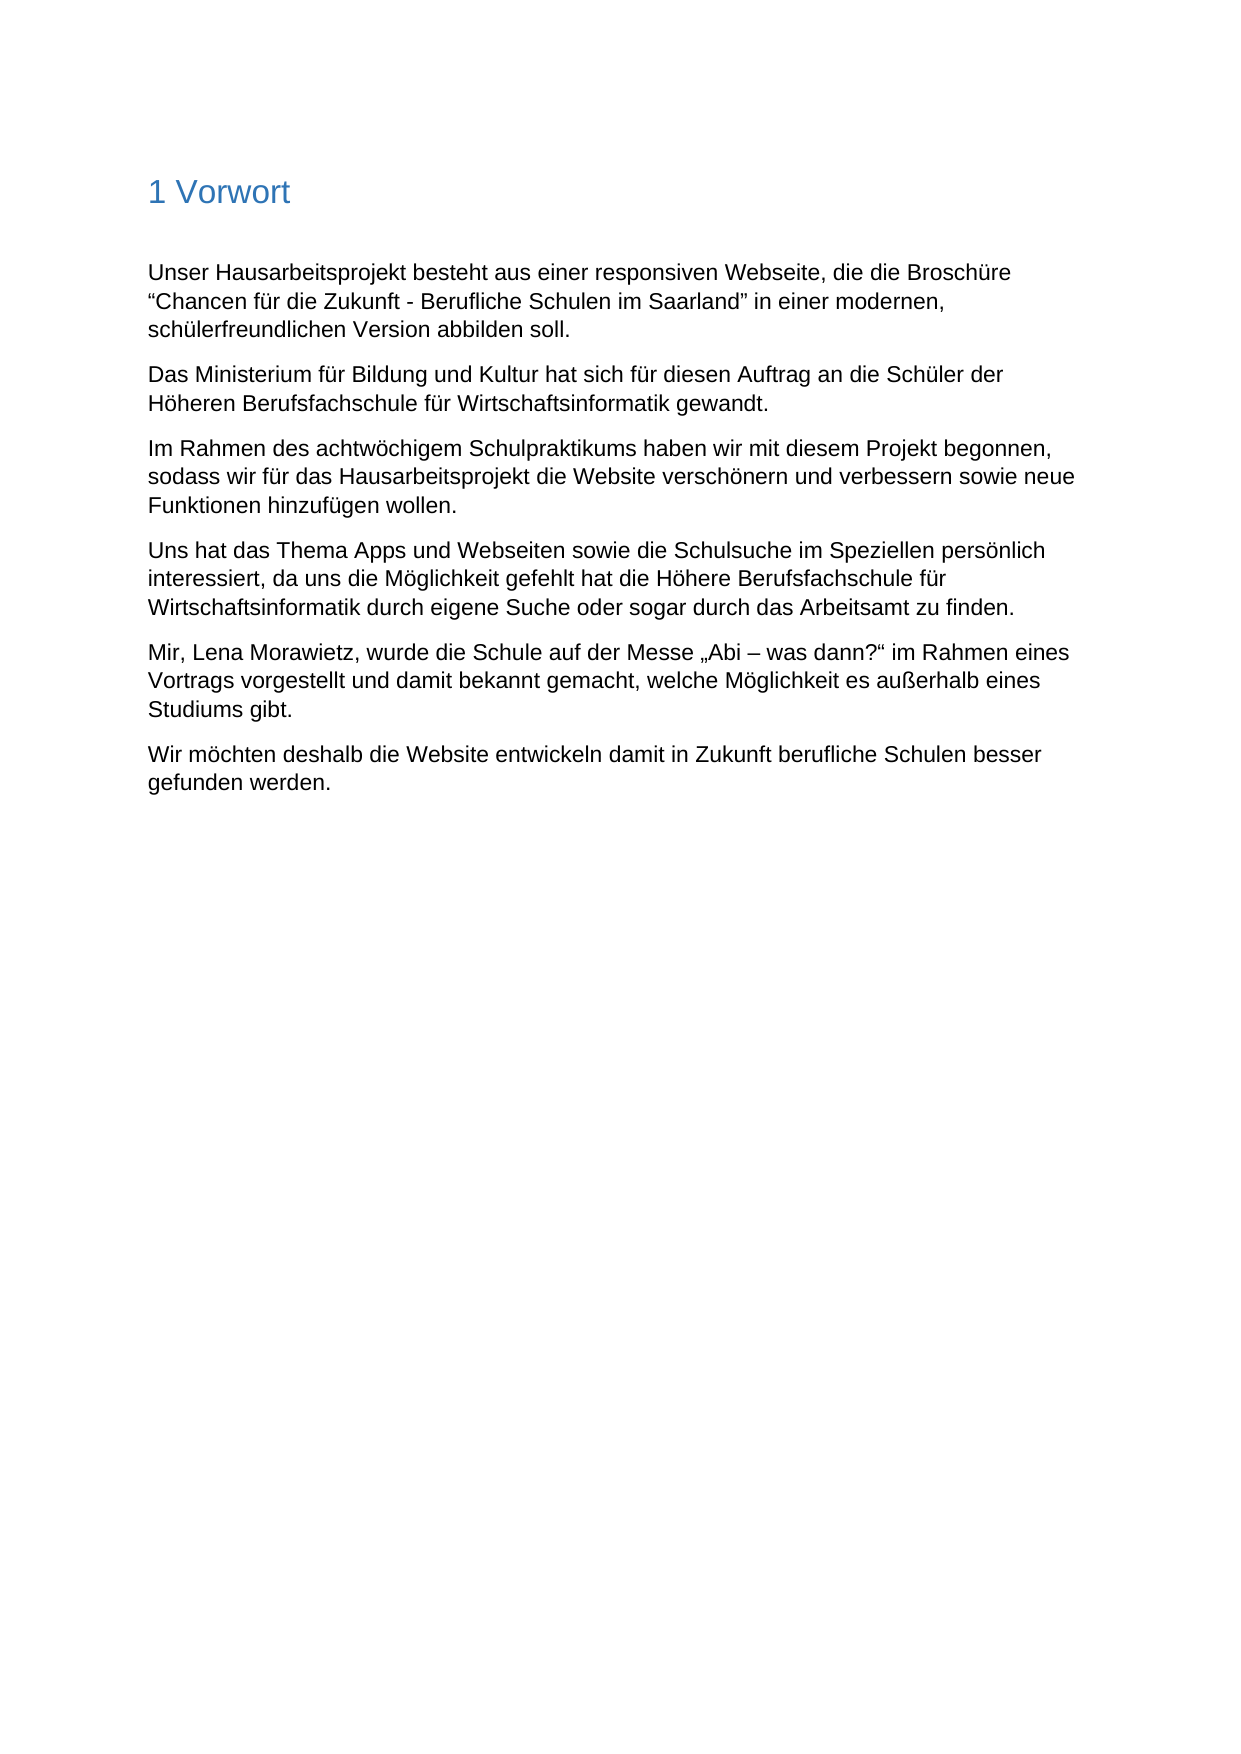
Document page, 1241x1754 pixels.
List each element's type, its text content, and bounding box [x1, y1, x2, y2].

text Mir, Lena Morawietz, wurde die Schule auf der Messe „Abi – was dann?“ im Rahmen eines Vortrags vorgestellt und damit bekannt gemacht, welche Möglichkeit es außerhalb eines Studiums gibt. [148, 639, 1093, 722]
text Wir möchten deshalb die Website entwickeln damit in Zukunft berufliche Schulen besser gefunden werden. [148, 741, 1093, 795]
text Im Rahmen des achtwöchigem Schulpraktikums haben wir mit diesem Projekt begonnen, sodass wir für das Hausarbeitsprojekt die Website verschönern und verbessern sowie neue Funktionen hinzufügen wollen. [148, 435, 1093, 518]
subtitle 1 Vorwort [148, 173, 1093, 211]
text Das Ministerium für Bildung und Kultur hat sich für diesen Auftrag an die Schüler der Höheren Berufsfachschule für Wirtschaftsinformatik gewandt. [148, 361, 1093, 416]
text Unser Hausarbeitsprojekt besteht aus einer responsiven Webseite, die die Broschüre “Chancen für die Zukunft - Berufliche Schulen im Saarland” in einer modernen, schülerfreundlichen Version abbilden soll. [148, 259, 1093, 342]
text Uns hat das Thema Apps und Webseiten sowie die Schulsuche im Speziellen persönlich interessiert, da uns die Möglichkeit gefehlt hat die Höhere Berufsfachschule für Wirtschaftsinformatik durch eigene Suche oder sogar durch das Arbeitsamt zu finden. [148, 537, 1093, 620]
